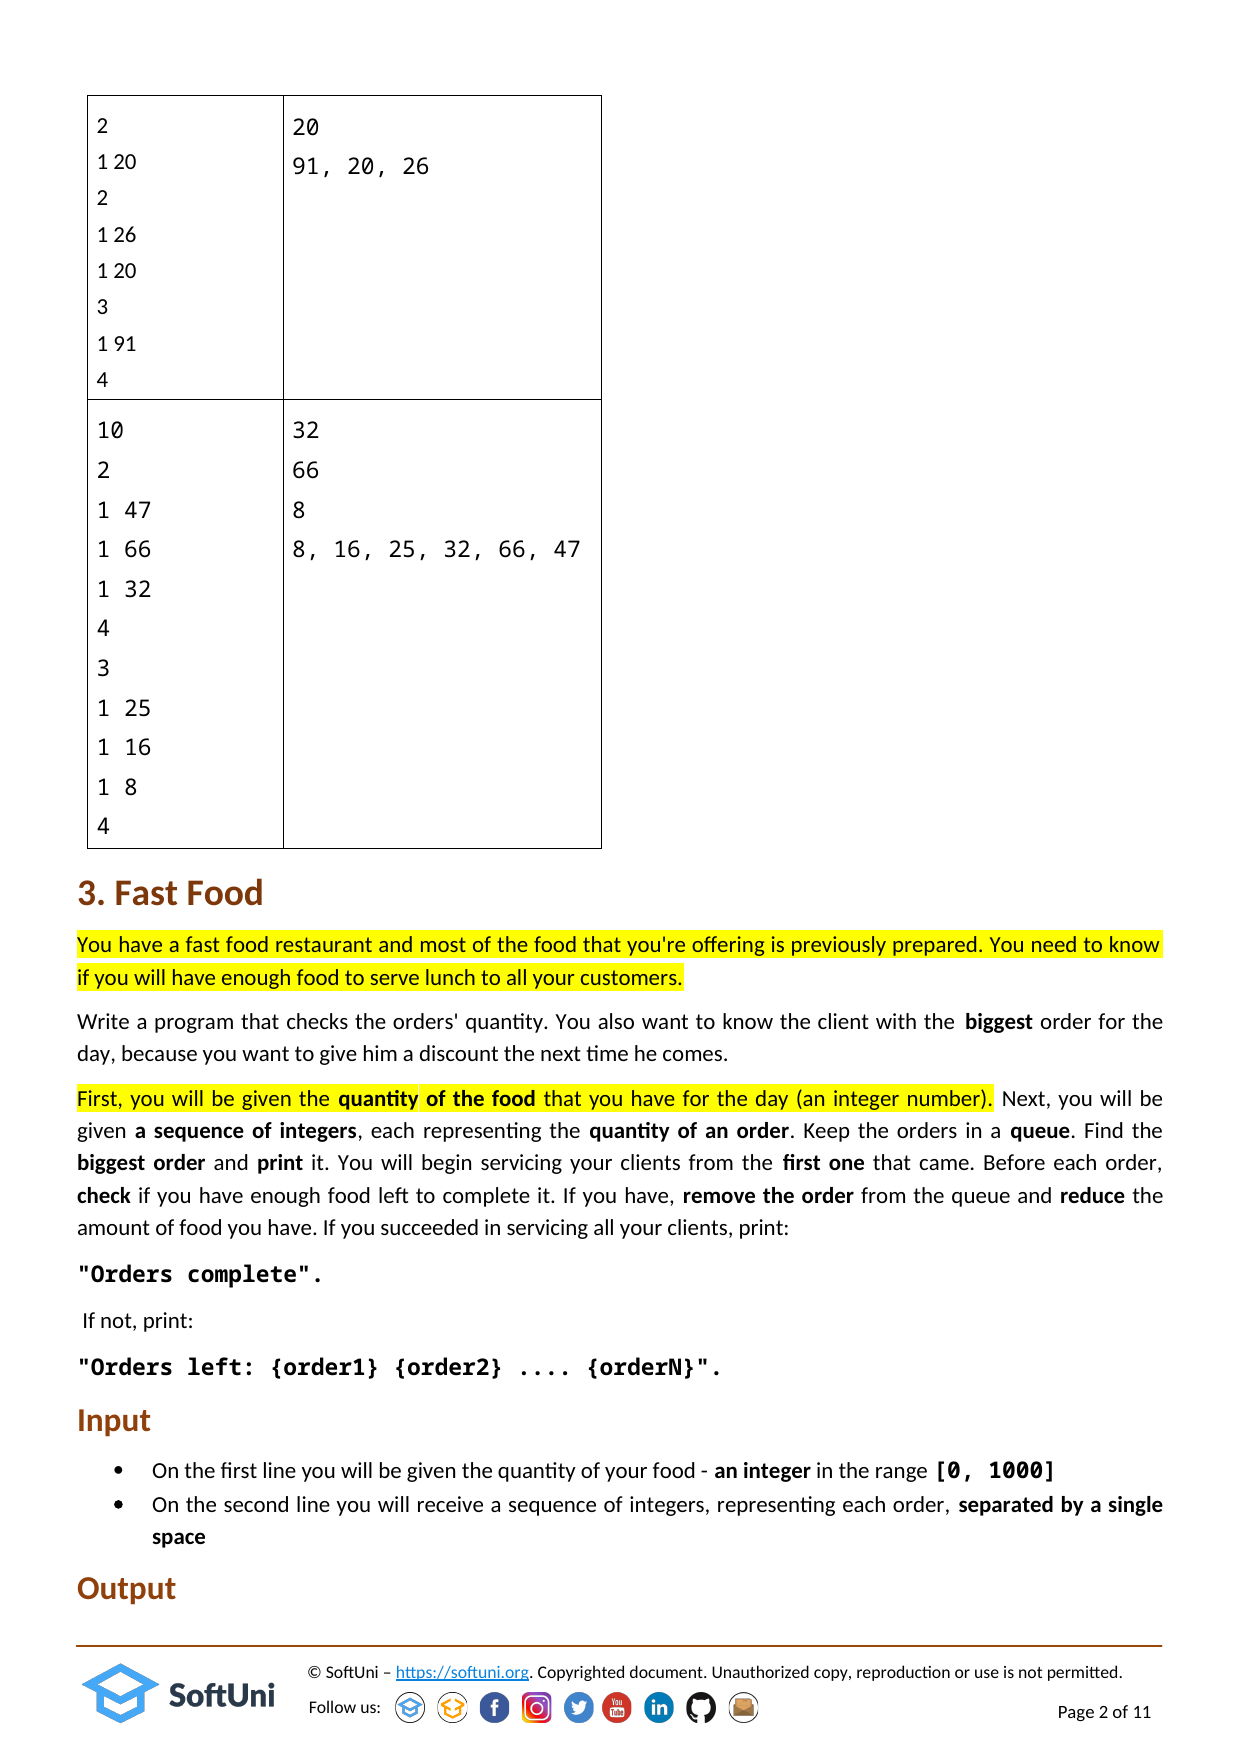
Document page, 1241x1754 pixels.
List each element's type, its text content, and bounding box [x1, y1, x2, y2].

text If not, print: [77, 1306, 1163, 1334]
subtitle 3. Fast Food [77, 869, 1163, 915]
picture [665, 1714, 674, 1723]
list On the first line you will be given the quantity of your food - an integer in the range [0, 1000] [114, 1454, 1163, 1486]
table_cell 26 20 91, 20, 26 [284, 96, 601, 399]
picture [728, 1692, 759, 1723]
picture [686, 1692, 716, 1723]
list On the second line you will receive a sequence of integers, representing each order, separated by a single space [114, 1490, 1163, 1550]
picture [658, 1705, 667, 1714]
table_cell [88, 96, 283, 399]
picture [395, 1692, 425, 1723]
picture [437, 1692, 468, 1723]
subtitle Input [77, 1399, 1163, 1440]
picture [75, 1658, 281, 1729]
subtitle Output [77, 1567, 1163, 1608]
text "Orders complete". [77, 1258, 1163, 1289]
text You have a fast food restaurant and most of the food that you're offering is previously prepared. You need to know if you will have enough food to serve lunch to all your customers. [77, 958, 1163, 991]
picture [479, 1692, 510, 1723]
picture [665, 1692, 674, 1701]
picture [602, 1692, 632, 1723]
table_cell 10 2 1 47 1 66 1 32 4 3 1 25 1 16 1 8 4 [88, 400, 283, 847]
picture [564, 1692, 594, 1723]
text First, you will be given the quantity of the food that you have for the day (an integer number). Next, you will be given a sequence of integers, each representing the quantity of an order. Keep the orders in a queue. Find the biggest order and print it. You will begin servicing your clients from the first one that came. Before each order, check if you have enough food left to complete it. If you have, remove the order from the queue and reduce the amount of food you have. If you succeeded in servicing all your clients, print: [77, 1084, 1163, 1241]
picture [644, 1714, 653, 1723]
text "Orders left: {order1} {order2} .... {orderN}". [77, 1351, 1163, 1382]
picture [644, 1692, 653, 1701]
text Write a program that checks the orders' quantity. You also want to know the client with the biggest order for the day, because you want to give him a discount the next time he comes. [77, 1007, 1163, 1067]
table_cell 32 66 8 8, 16, 25, 32, 66, 47 [284, 400, 601, 847]
picture [522, 1692, 552, 1723]
